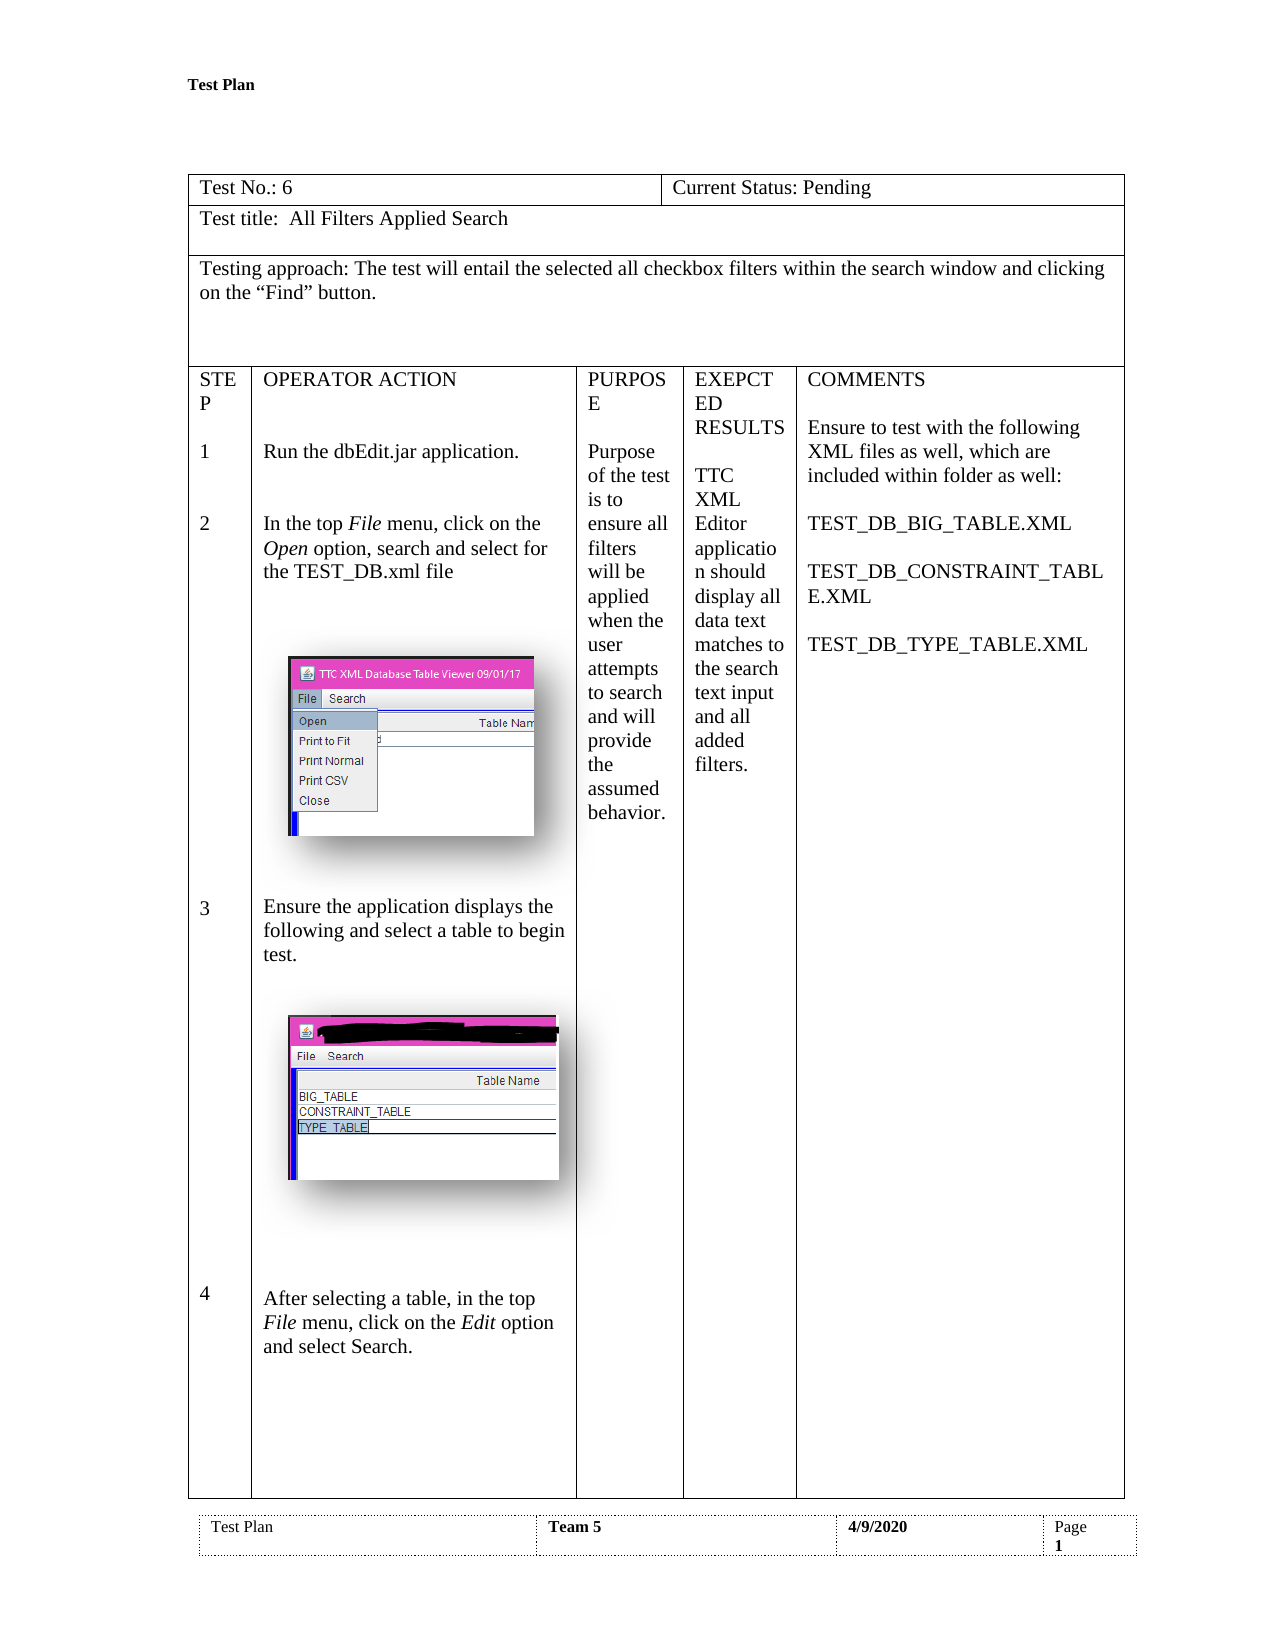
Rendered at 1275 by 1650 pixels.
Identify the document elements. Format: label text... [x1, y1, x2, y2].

table_cell STEP 1 2 3 4 5 6 [189, 367, 251, 1498]
table_header Test No.: 6 [189, 175, 661, 205]
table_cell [684, 367, 796, 1498]
picture [288, 1015, 559, 1180]
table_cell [797, 367, 1124, 1498]
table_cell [252, 367, 576, 1498]
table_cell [577, 367, 683, 1498]
table_header Current Status: Pending [662, 175, 1124, 205]
picture [288, 656, 534, 836]
table_cell Testing approach: The test will entail the selected all checkbox filters within the search window and clicking on the “Find” button. [189, 256, 1124, 366]
table_cell Test title: All Filters Applied Search [189, 206, 1124, 254]
